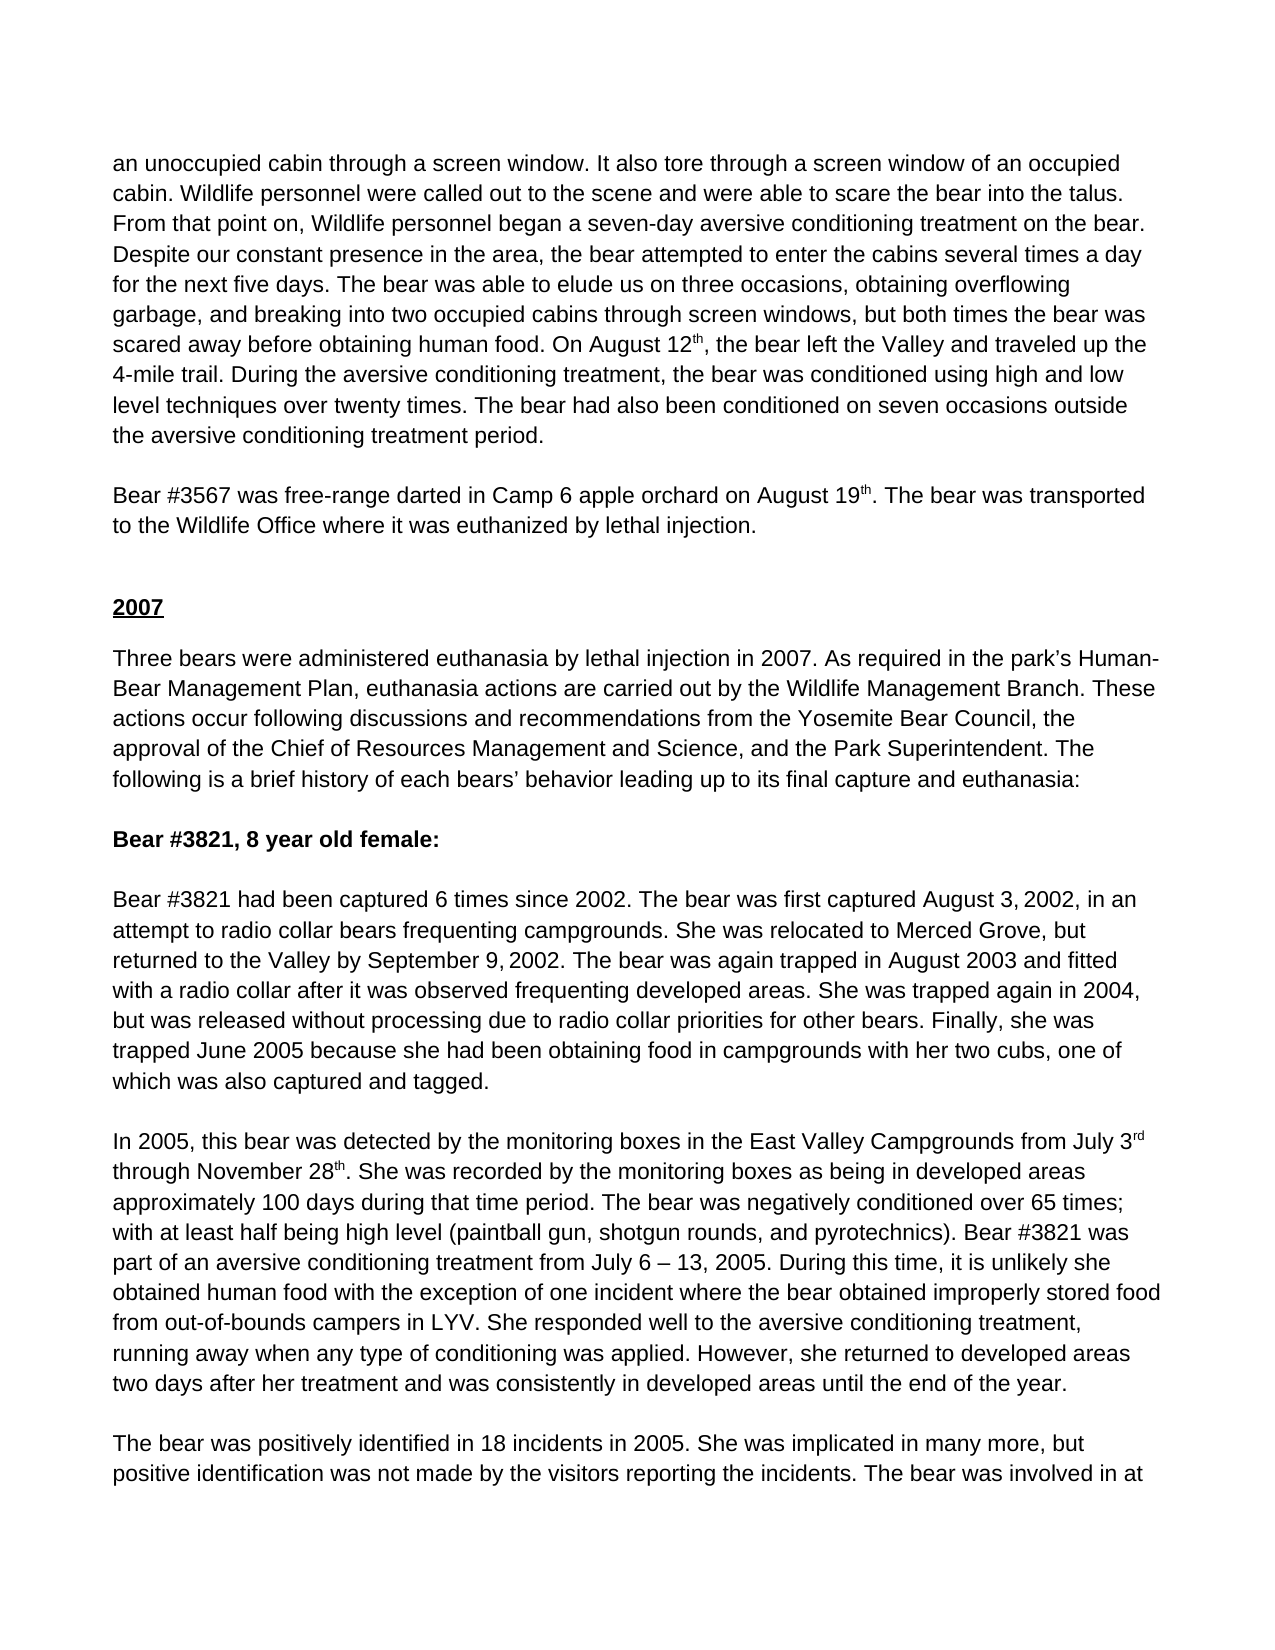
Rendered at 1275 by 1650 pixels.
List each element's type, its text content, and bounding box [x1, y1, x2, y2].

text 2007 [112, 594, 1162, 620]
text Bear #3821, 8 year old female: [112, 826, 1162, 852]
text Bear #3567 was free-range darted in Camp 6 apple orchard on August 19th. The bear was transported to the Wildlife Office where it was euthanized by lethal injection. [112, 482, 1162, 539]
text In 2005, this bear was detected by the monitoring boxes in the East Valley Campgrounds from July 3rd through November 28th. She was recorded by the monitoring boxes as being in developed areas approximately 100 days during that time period. The bear was negatively conditioned over 65 times; with at least half being high level (paintball gun, shotgun rounds, and pyrotechnics). Bear #3821 was part of an aversive conditioning treatment from July 6 – 13, 2005. During this time, it is unlikely she obtained human food with the exception of one incident where the bear obtained improperly stored food from out-of-bounds campers in LYV. She responded well to the aversive conditioning treatment, running away when any type of conditioning was applied. However, she returned to developed areas two days after her treatment and was consistently in developed areas until the end of the year. [112, 1128, 1162, 1396]
text Three bears were administered euthanasia by lethal injection in 2007. As required in the park’s Human-Bear Management Plan, euthanasia actions are carried out by the Wildlife Management Branch. These actions occur following discussions and recommendations from the Yosemite Bear Council, the approval of the Chief of Resources Management and Science, and the Park Superintendent. The following is a brief history of each bears’ behavior leading up to its final capture and euthanasia: [112, 645, 1162, 792]
text Bear #3821 had been captured 6 times since 2002. The bear was first captured August 3, 2002, in an attempt to radio collar bears frequenting campgrounds. She was relocated to Merced Grove, but returned to the Valley by September 9, 2002. The bear was again trapped in August 2003 and fitted with a radio collar after it was observed frequenting developed areas. She was trapped again in 2004, but was released without processing due to radio collar priorities for other bears. Finally, she was trapped June 2005 because she had been obtaining food in campgrounds with her two cubs, one of which was also captured and tagged. [112, 886, 1162, 1094]
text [112, 150, 1162, 448]
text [112, 1430, 1162, 1487]
